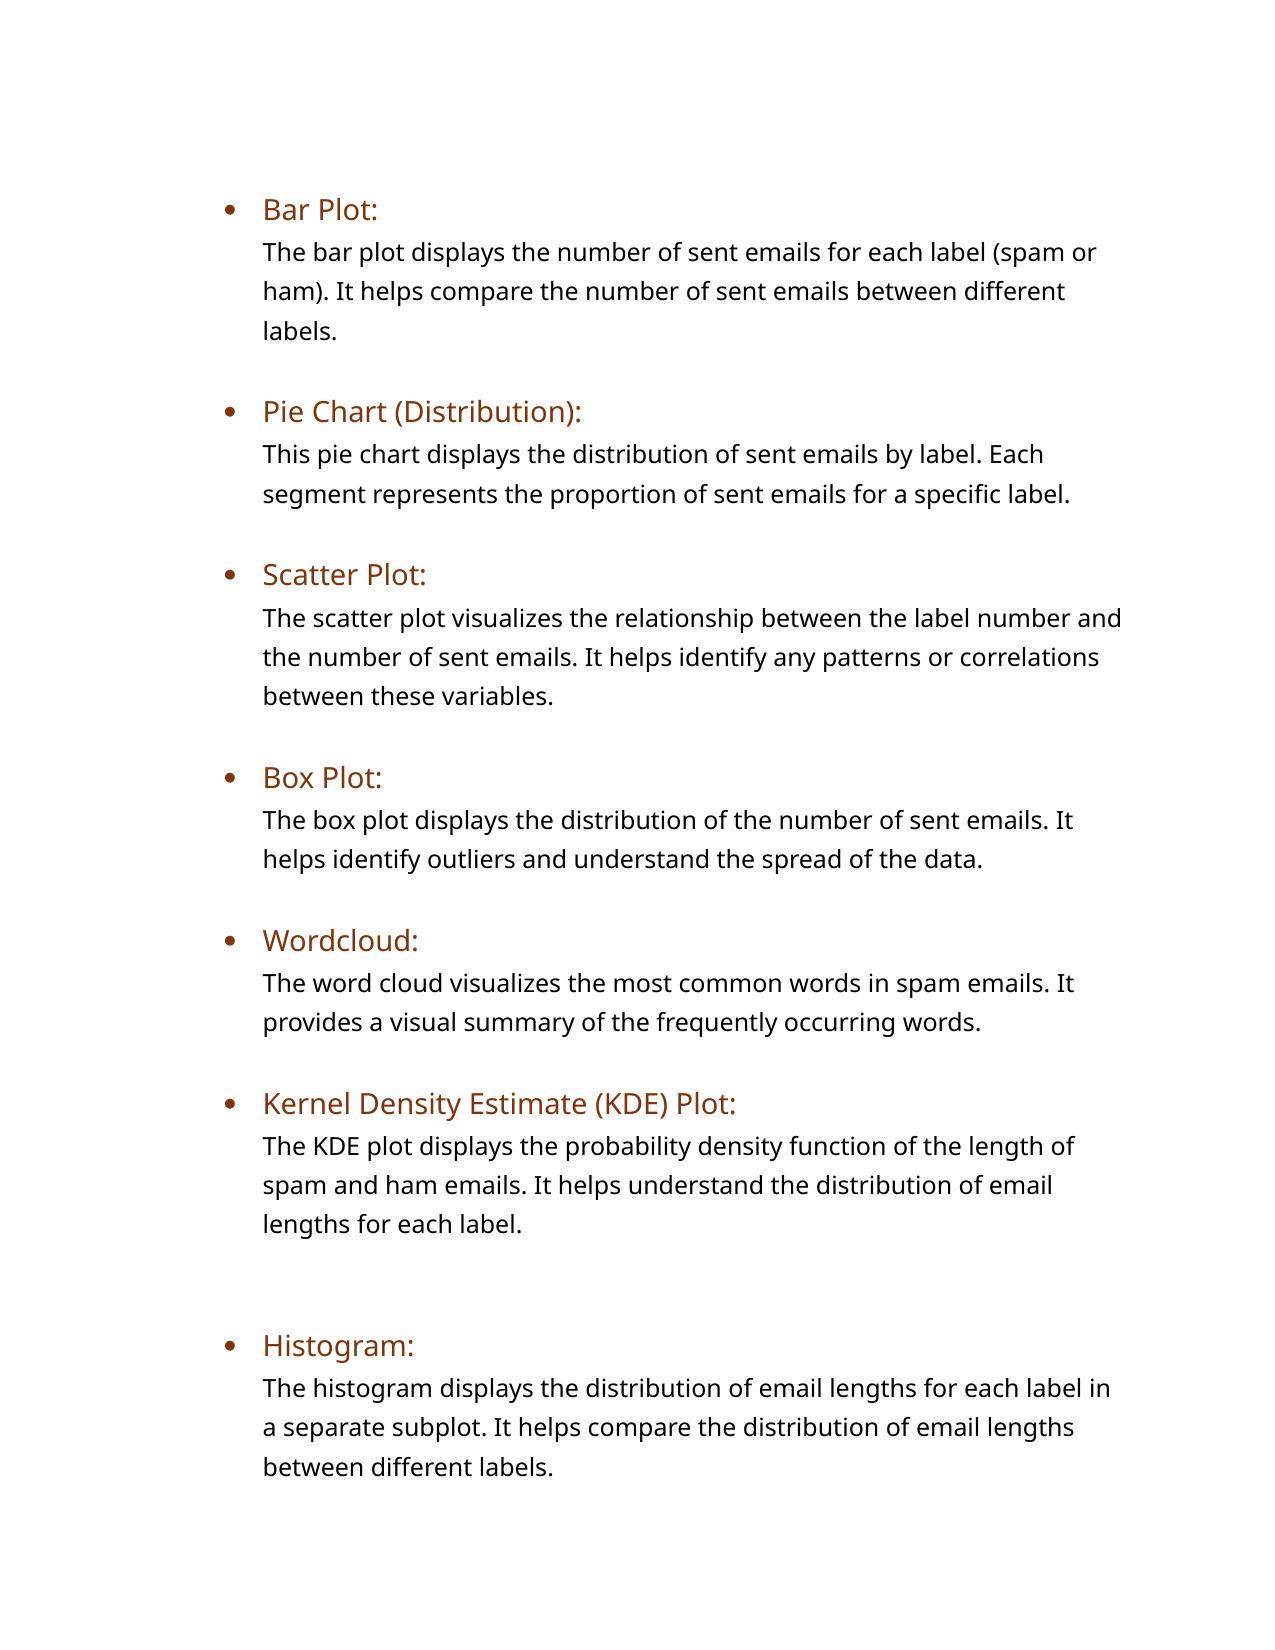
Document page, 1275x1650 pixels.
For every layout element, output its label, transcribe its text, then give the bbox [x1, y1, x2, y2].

list This pie chart displays the distribution of sent emails by label. Each segment represents the proportion of sent emails for a specific label. [262, 437, 1125, 510]
list Bar Plot: [225, 189, 1125, 229]
list Wordcloud: [225, 920, 1125, 960]
list The histogram displays the distribution of email lengths for each label in a separate subplot. It helps compare the distribution of email lengths between different labels. [262, 1371, 1125, 1483]
list The word cloud visualizes the most common words in spam emails. It provides a visual summary of the frequently occurring words. [262, 966, 1125, 1039]
list The scatter plot visualizes the relationship between the label number and the number of sent emails. It helps identify any patterns or correlations between these variables. [262, 600, 1125, 713]
list The KDE plot displays the probability density function of the length of spam and ham emails. It helps understand the distribution of email lengths for each label. [262, 1129, 1125, 1241]
list Scatter Plot: [225, 554, 1125, 594]
list The bar plot displays the number of sent emails for each label (spam or ham). It helps compare the number of sent emails between different labels. [262, 235, 1125, 347]
list Pie Chart (Distribution): [225, 391, 1125, 431]
list Kernel Density Estimate (KDE) Plot: [225, 1083, 1125, 1123]
list Box Plot: [225, 757, 1125, 797]
list Histogram: [225, 1325, 1125, 1365]
list The box plot displays the distribution of the number of sent emails. It helps identify outliers and understand the spread of the data. [262, 802, 1125, 876]
